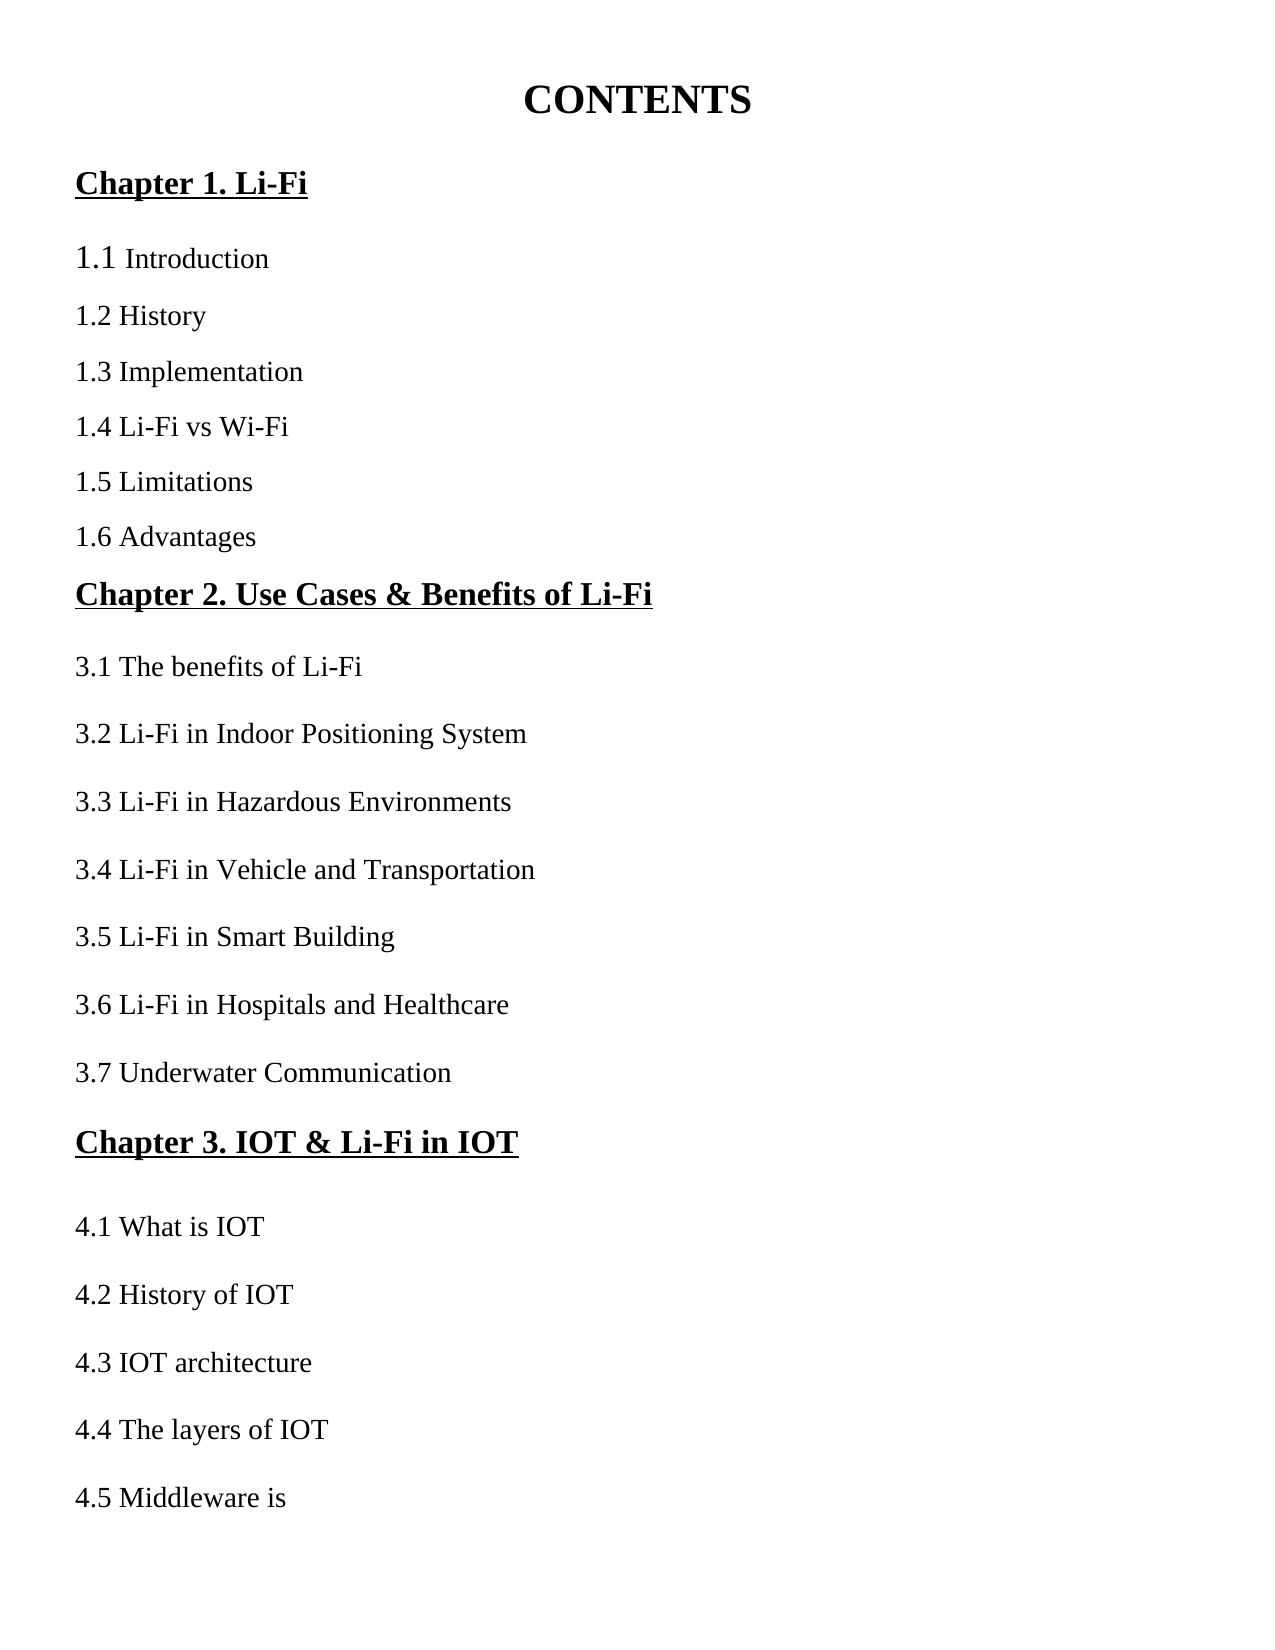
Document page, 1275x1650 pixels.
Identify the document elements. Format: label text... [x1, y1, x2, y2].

text 3.4 Li-Fi in Vehicle and Transportation [75, 852, 1200, 885]
text 4.4 The layers of IOT [75, 1412, 1200, 1446]
text 3.1 The benefits of Li-Fi [75, 649, 1200, 682]
text 1.5 Limitations [75, 464, 1200, 498]
text 3.2 Li-Fi in Indoor Positioning System [75, 716, 1200, 750]
text 3.5 Li-Fi in Smart Building [75, 919, 1200, 953]
text 4.2 History of IOT [75, 1277, 1200, 1311]
text 1.1 Introduction [75, 238, 1200, 276]
text 4.1 What is IOT [75, 1209, 1200, 1243]
text 3.3 Li-Fi in Hazardous Environments [75, 784, 1200, 818]
text 1.2 History [75, 298, 1200, 332]
text 4.5 Middleware is [75, 1480, 1200, 1514]
text Chapter 2. Use Cases & Benefits of Li-Fi [75, 574, 1200, 613]
text 1.3 Implementation [75, 354, 1200, 387]
text 3.6 Li-Fi in Hospitals and Healthcare [75, 987, 1200, 1021]
text Chapter 1. Li-Fi [75, 163, 1200, 202]
text 4.3 IOT architecture [75, 1345, 1200, 1378]
text CONTENTS [75, 75, 1200, 123]
text 3.7 Underwater Communication [75, 1055, 1200, 1088]
text 1.6 Advantages [75, 519, 1200, 553]
text Chapter 3. IOT & Li-Fi in IOT [75, 1123, 1200, 1161]
text 1.4 Li-Fi vs Wi-Fi [75, 409, 1200, 442]
